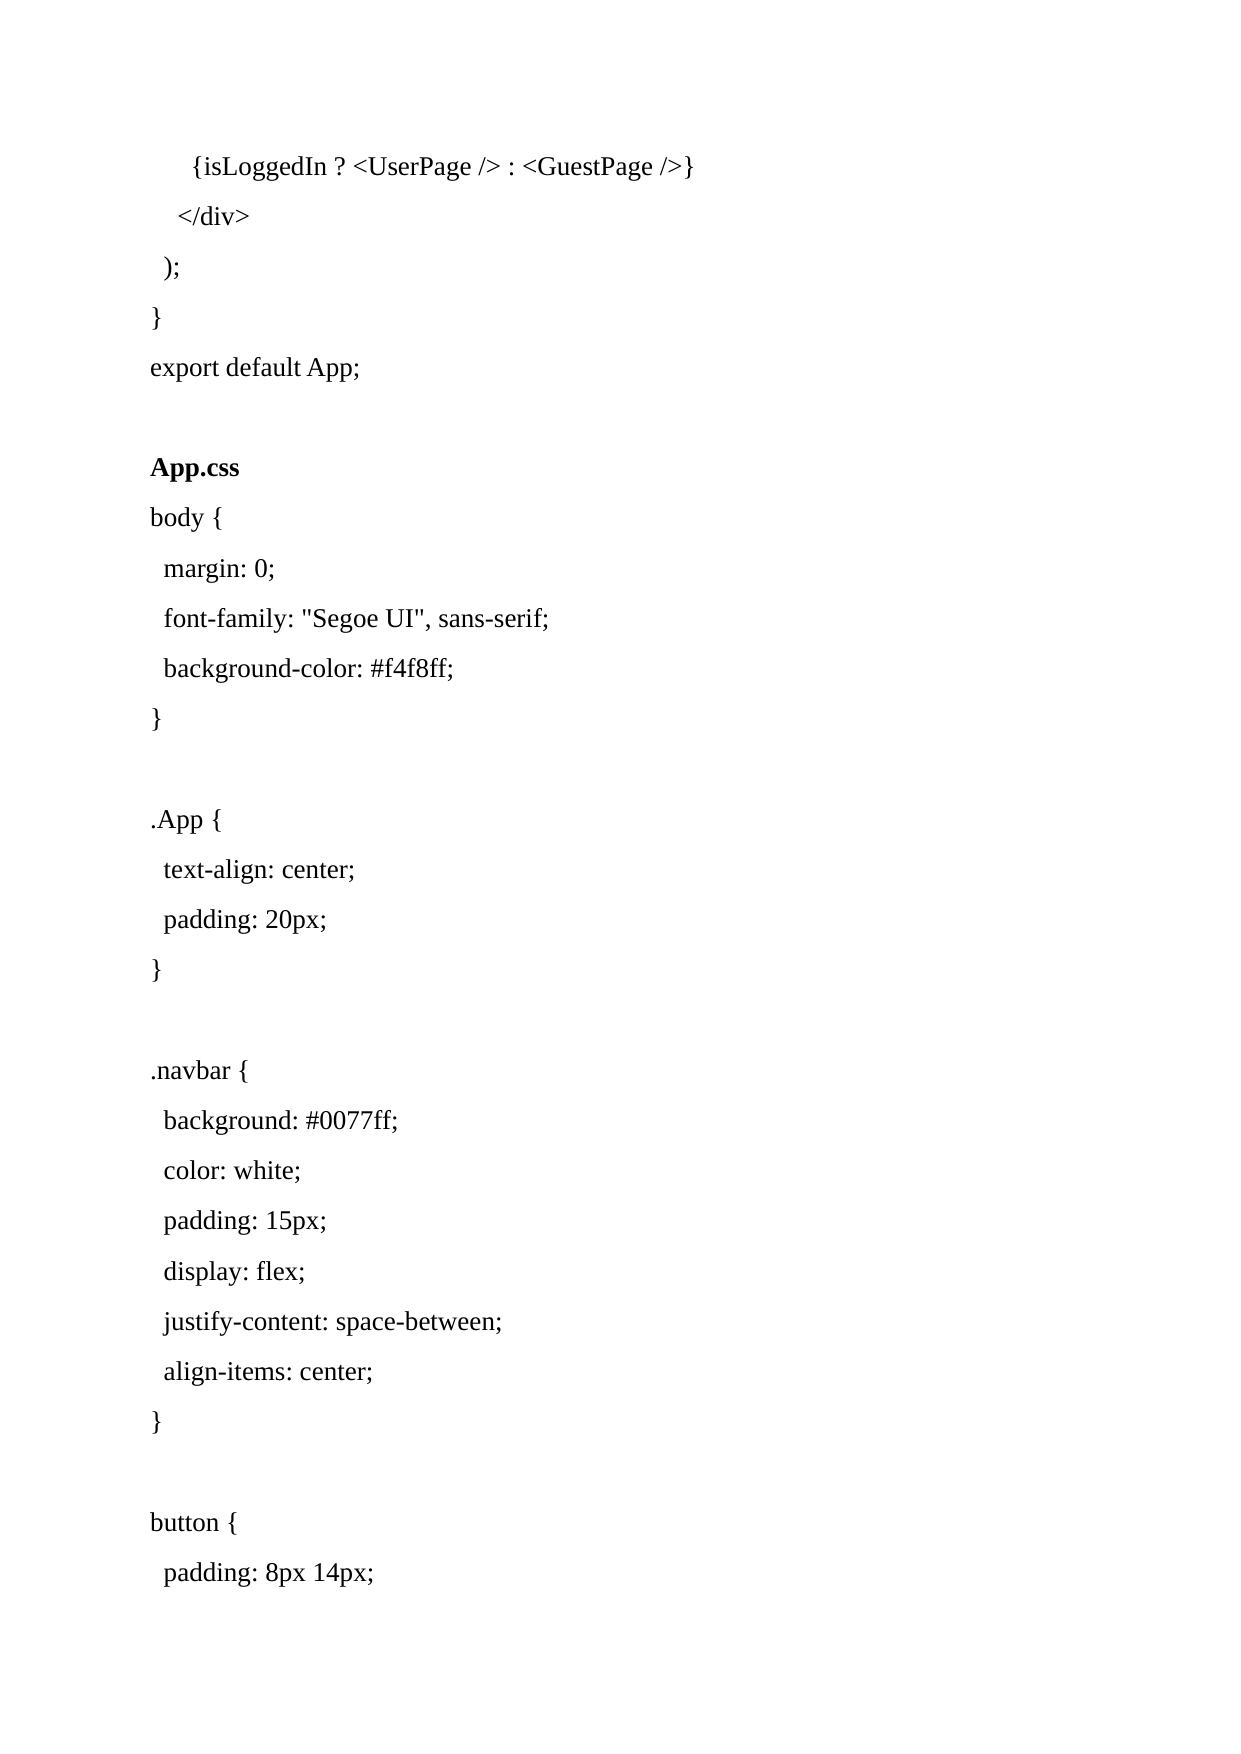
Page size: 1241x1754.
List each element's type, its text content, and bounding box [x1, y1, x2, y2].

text display: flex; [150, 1254, 1090, 1286]
text padding: 15px; [150, 1204, 1090, 1236]
text ); [150, 250, 1090, 282]
text {isLoggedIn ? <UserPage /> : <GuestPage />} [150, 150, 1090, 181]
text </div> [150, 200, 1090, 231]
text body { [150, 501, 1090, 533]
text export default App; [150, 351, 1090, 382]
text font-family: "Segoe UI", sans-serif; [150, 602, 1090, 633]
text } [150, 1405, 1090, 1436]
text margin: 0; [150, 552, 1090, 583]
text } [150, 953, 1090, 984]
text background-color: #f4f8ff; [150, 652, 1090, 683]
text button { [150, 1506, 1090, 1537]
text App.css [150, 451, 1090, 482]
text align-items: center; [150, 1355, 1090, 1386]
text .navbar { [150, 1054, 1090, 1085]
text text-align: center; [150, 853, 1090, 884]
text background: #0077ff; [150, 1104, 1090, 1135]
text justify-content: space-between; [150, 1305, 1090, 1336]
text } [150, 702, 1090, 733]
text .App { [150, 803, 1090, 834]
text color: white; [150, 1154, 1090, 1185]
text padding: 8px 14px; [150, 1556, 1090, 1587]
text } [150, 301, 1090, 332]
text padding: 20px; [150, 903, 1090, 934]
